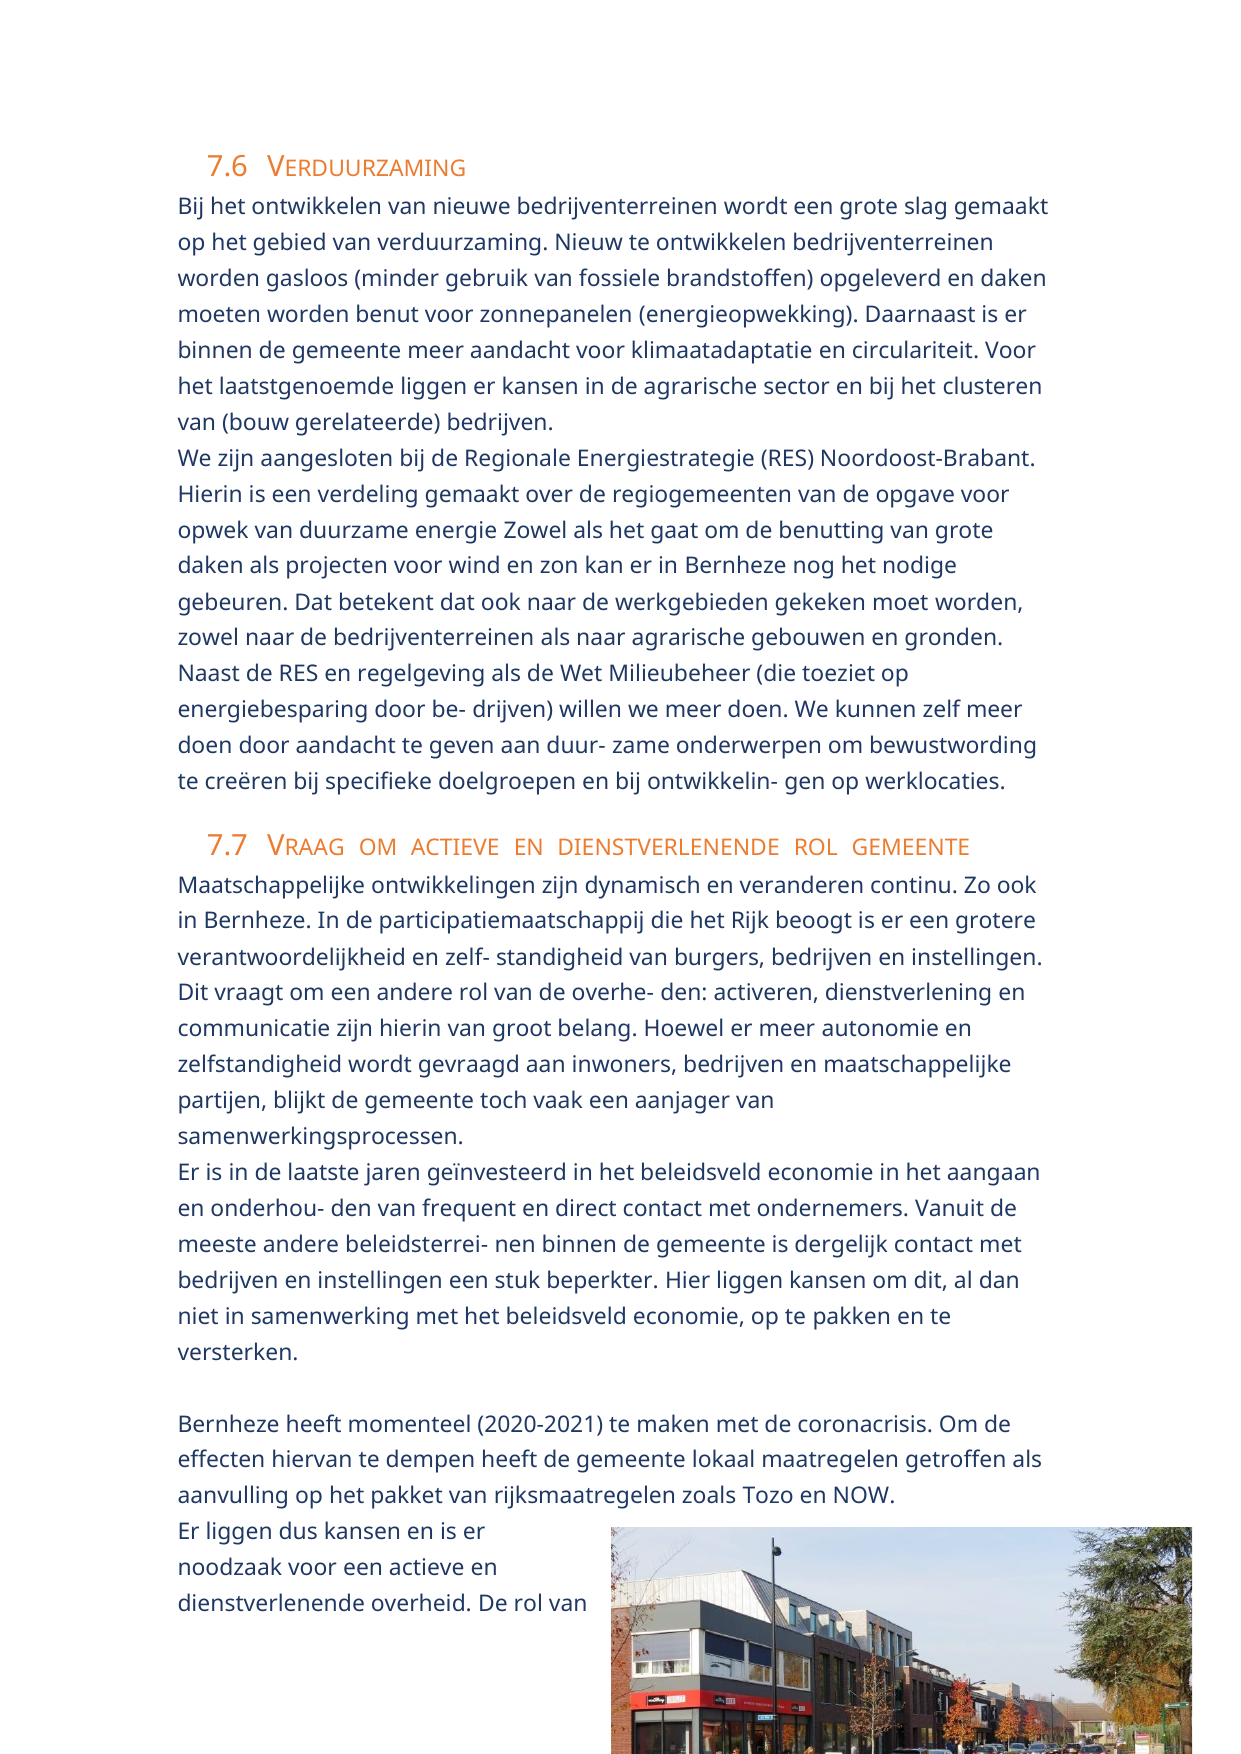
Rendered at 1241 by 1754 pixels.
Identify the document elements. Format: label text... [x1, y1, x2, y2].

text Naast de RES en regelgeving als de Wet Milieubeheer (die toeziet op energiebesparing door be- drijven) willen we meer doen. We kunnen zelf meer doen door aandacht te geven aan duur- zame onderwerpen om bewustwording te creëren bij specifieke doelgroepen en bij ontwikkelin- gen op werklocaties. [177, 657, 1063, 796]
list VERDUURZAMING [207, 146, 1219, 185]
list VRAAG OM ACTIEVE EN DIENSTVERLENENDE ROL GEMEENTE [207, 824, 1219, 864]
text We zijn aangesloten bij de Regionale Energiestrategie (RES) Noordoost-Brabant. Hierin is een verdeling gemaakt over de regiogemeenten van de opgave voor opwek van duurzame energie Zowel als het gaat om de benutting van grote daken als projecten voor wind en zon kan er in Bernheze nog het nodige gebeuren. Dat betekent dat ook naar de werkgebieden gekeken moet worden, zowel naar de bedrijventerreinen als naar agrarische gebouwen en gronden. [177, 442, 1056, 653]
picture [611, 1527, 1193, 1754]
text Bernheze heeft momenteel (2020-2021) te maken met de coronacrisis. Om de effecten hiervan te dempen heeft de gemeente lokaal maatregelen getroffen als aanvulling op het pakket van rijksmaatregelen zoals Tozo en NOW. [177, 1407, 1056, 1511]
text Bij het ontwikkelen van nieuwe bedrijventerreinen wordt een grote slag gemaakt op het gebied van verduurzaming. Nieuw te ontwikkelen bedrijventerreinen worden gasloos (minder gebruik van fossiele brandstoffen) opgeleverd en daken moeten worden benut voor zonnepanelen (energieopwekking). Daarnaast is er binnen de gemeente meer aandacht voor klimaatadaptatie en circulariteit. Voor het laatstgenoemde liggen er kansen in de agrarische sector en bij het clusteren van (bouw gerelateerde) bedrijven. [177, 190, 1057, 437]
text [177, 1515, 592, 1618]
text Maatschappelijke ontwikkelingen zijn dynamisch en veranderen continu. Zo ook in Bernheze. In de participatiemaatschappij die het Rijk beoogt is er een grotere verantwoordelijkheid en zelf- standigheid van burgers, bedrijven en instellingen. Dit vraagt om een andere rol van de overhe- den: activeren, dienstverlening en communicatie zijn hierin van groot belang. Hoewel er meer autonomie en zelfstandigheid wordt gevraagd aan inwoners, bedrijven en maatschappelijke partijen, blijkt de gemeente toch vaak een aanjager van samenwerkingsprocessen. [177, 868, 1056, 1151]
text Er is in de laatste jaren geïnvesteerd in het beleidsveld economie in het aangaan en onderhou- den van frequent en direct contact met ondernemers. Vanuit de meeste andere beleidsterrei- nen binnen de gemeente is dergelijk contact met bedrijven en instellingen een stuk beperkter. Hier liggen kansen om dit, al dan niet in samenwerking met het beleidsveld economie, op te pakken en te versterken. [177, 1156, 1048, 1367]
